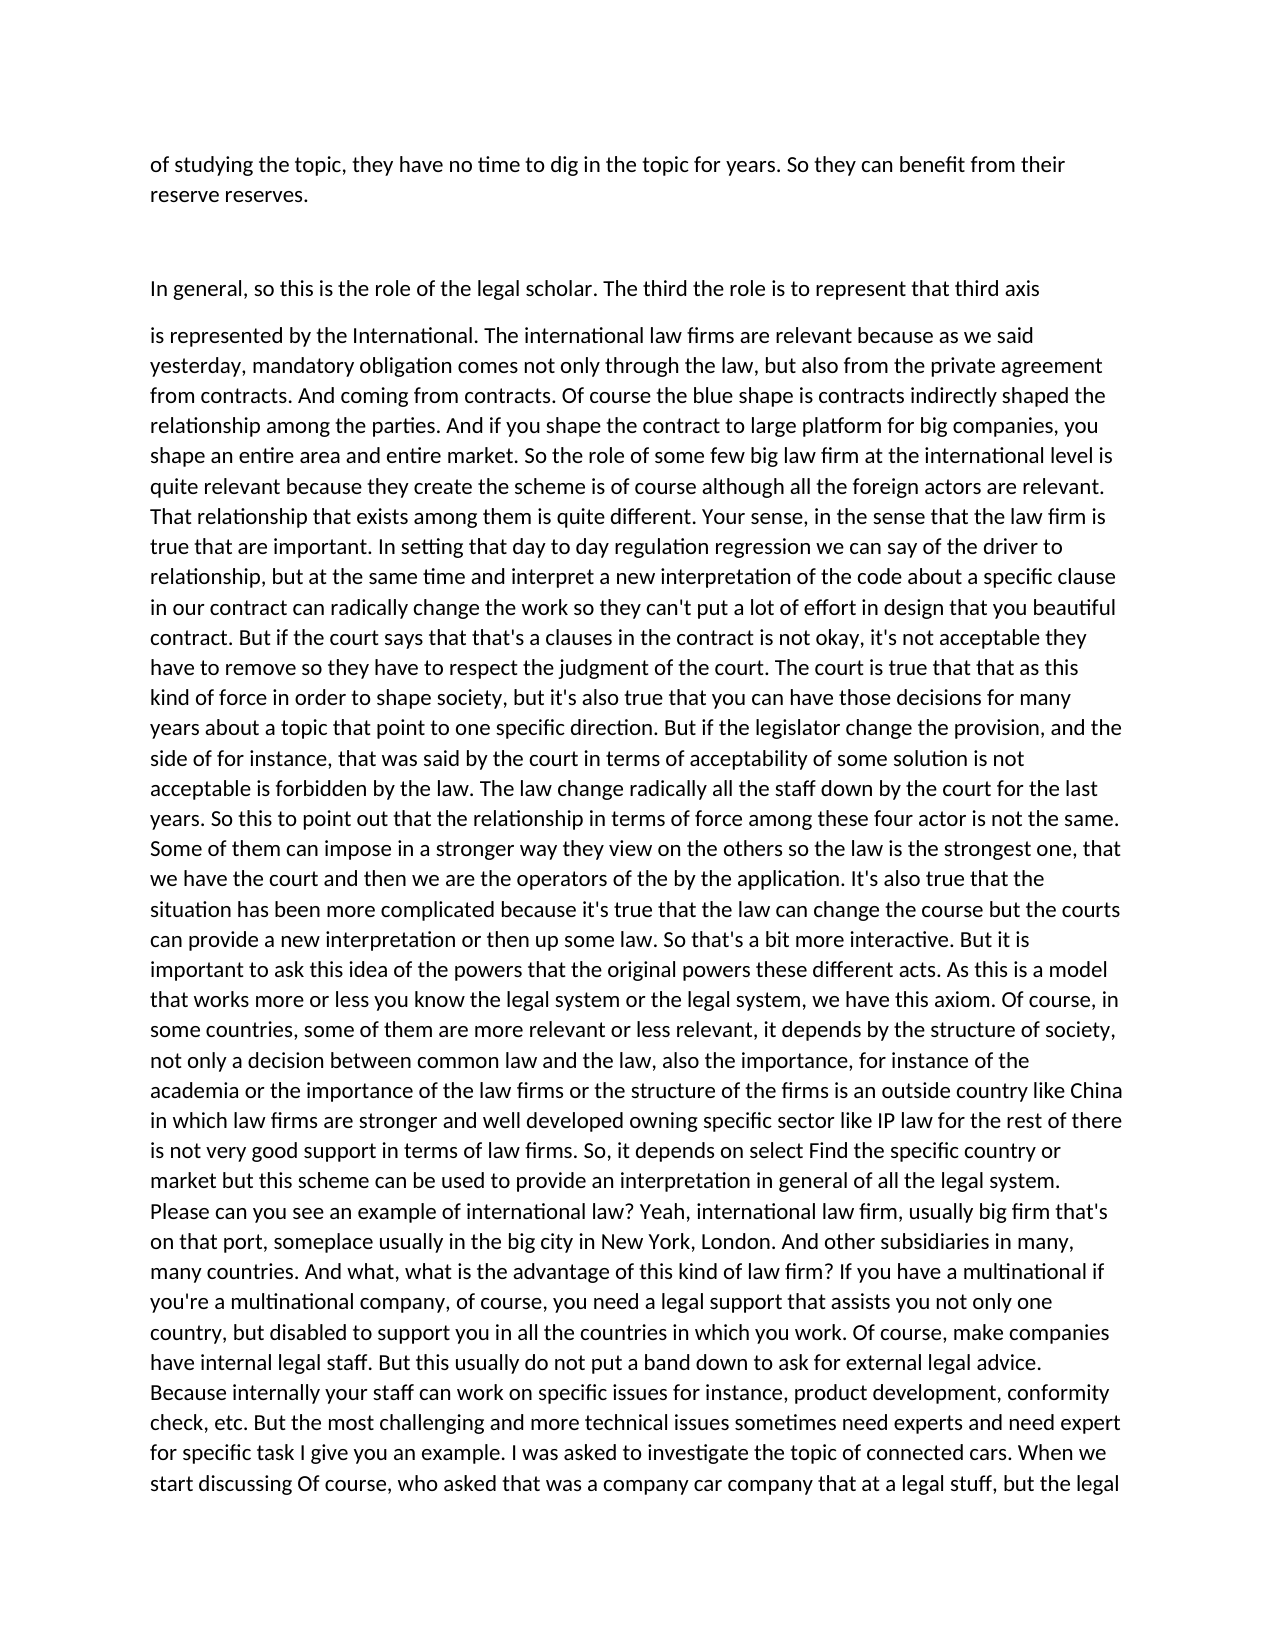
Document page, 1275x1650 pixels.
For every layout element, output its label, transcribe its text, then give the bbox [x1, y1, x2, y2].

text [150, 150, 1125, 208]
text In general, so this is the role of the legal scholar. The third the role is to represent that third axis [150, 274, 1125, 302]
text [150, 321, 1125, 1497]
